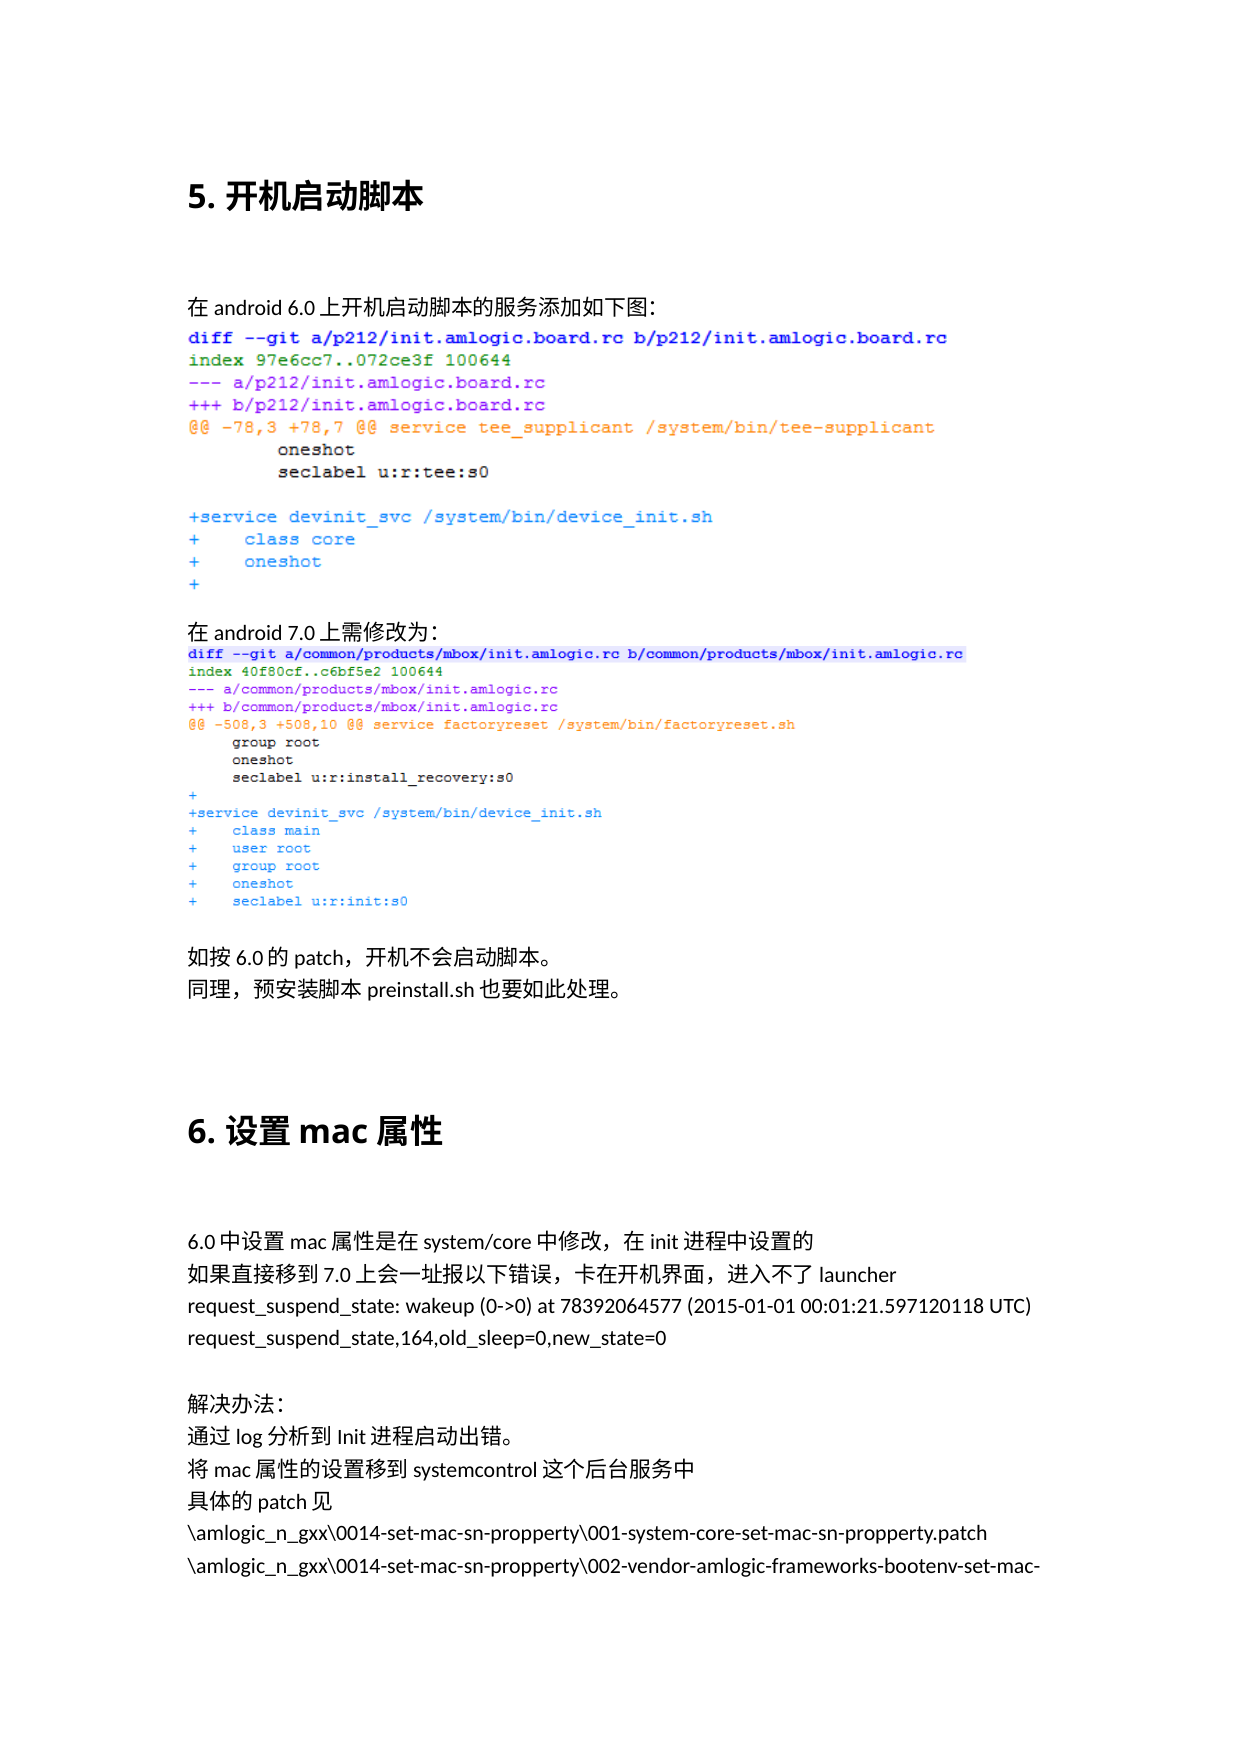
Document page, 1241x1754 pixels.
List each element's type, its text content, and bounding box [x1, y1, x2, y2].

text request_suspend_state: wakeup (0->0) at 78392064577 (2015-01-01 00:01:21.597120118 UTC) [187, 1289, 1053, 1321]
text 在android 7.0上需修改为： [187, 614, 1053, 647]
text \amlogic_n_gxx\0014-set-mac-sn-propperty\001-system-core-set-mac-sn-propperty.patch [187, 1516, 1053, 1549]
text 具体的patch见 [187, 1484, 1053, 1516]
text request_suspend_state,164,old_sleep=0,new_state=0 [187, 1321, 1053, 1354]
text 通过log分析到Init进程启动出错。 [187, 1419, 1053, 1451]
text 6.0中设置mac属性是在system/core中修改，在init进程中设置的 [187, 1224, 1053, 1256]
text 同理，预安装脚本preinstall.sh也要如此处理。 [187, 972, 1053, 1004]
text 如按6.0的patch，开机不会启动脚本。 [187, 939, 1053, 972]
text 在android 6.0上开机启动脚本的服务添加如下图： [187, 289, 1053, 322]
subtitle 6. 设置mac 属性 [187, 1096, 1053, 1161]
text 解决办法： [187, 1386, 1053, 1419]
picture [187, 321, 972, 595]
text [187, 1549, 1053, 1581]
text 将mac属性的设置移到systemcontrol这个后台服务中 [187, 1451, 1053, 1484]
subtitle 5. 开机启动脚本 [187, 162, 1053, 227]
picture [187, 646, 967, 911]
text 如果直接移到7.0上会一址报以下错误，卡在开机界面，进入不了launcher [187, 1256, 1053, 1289]
